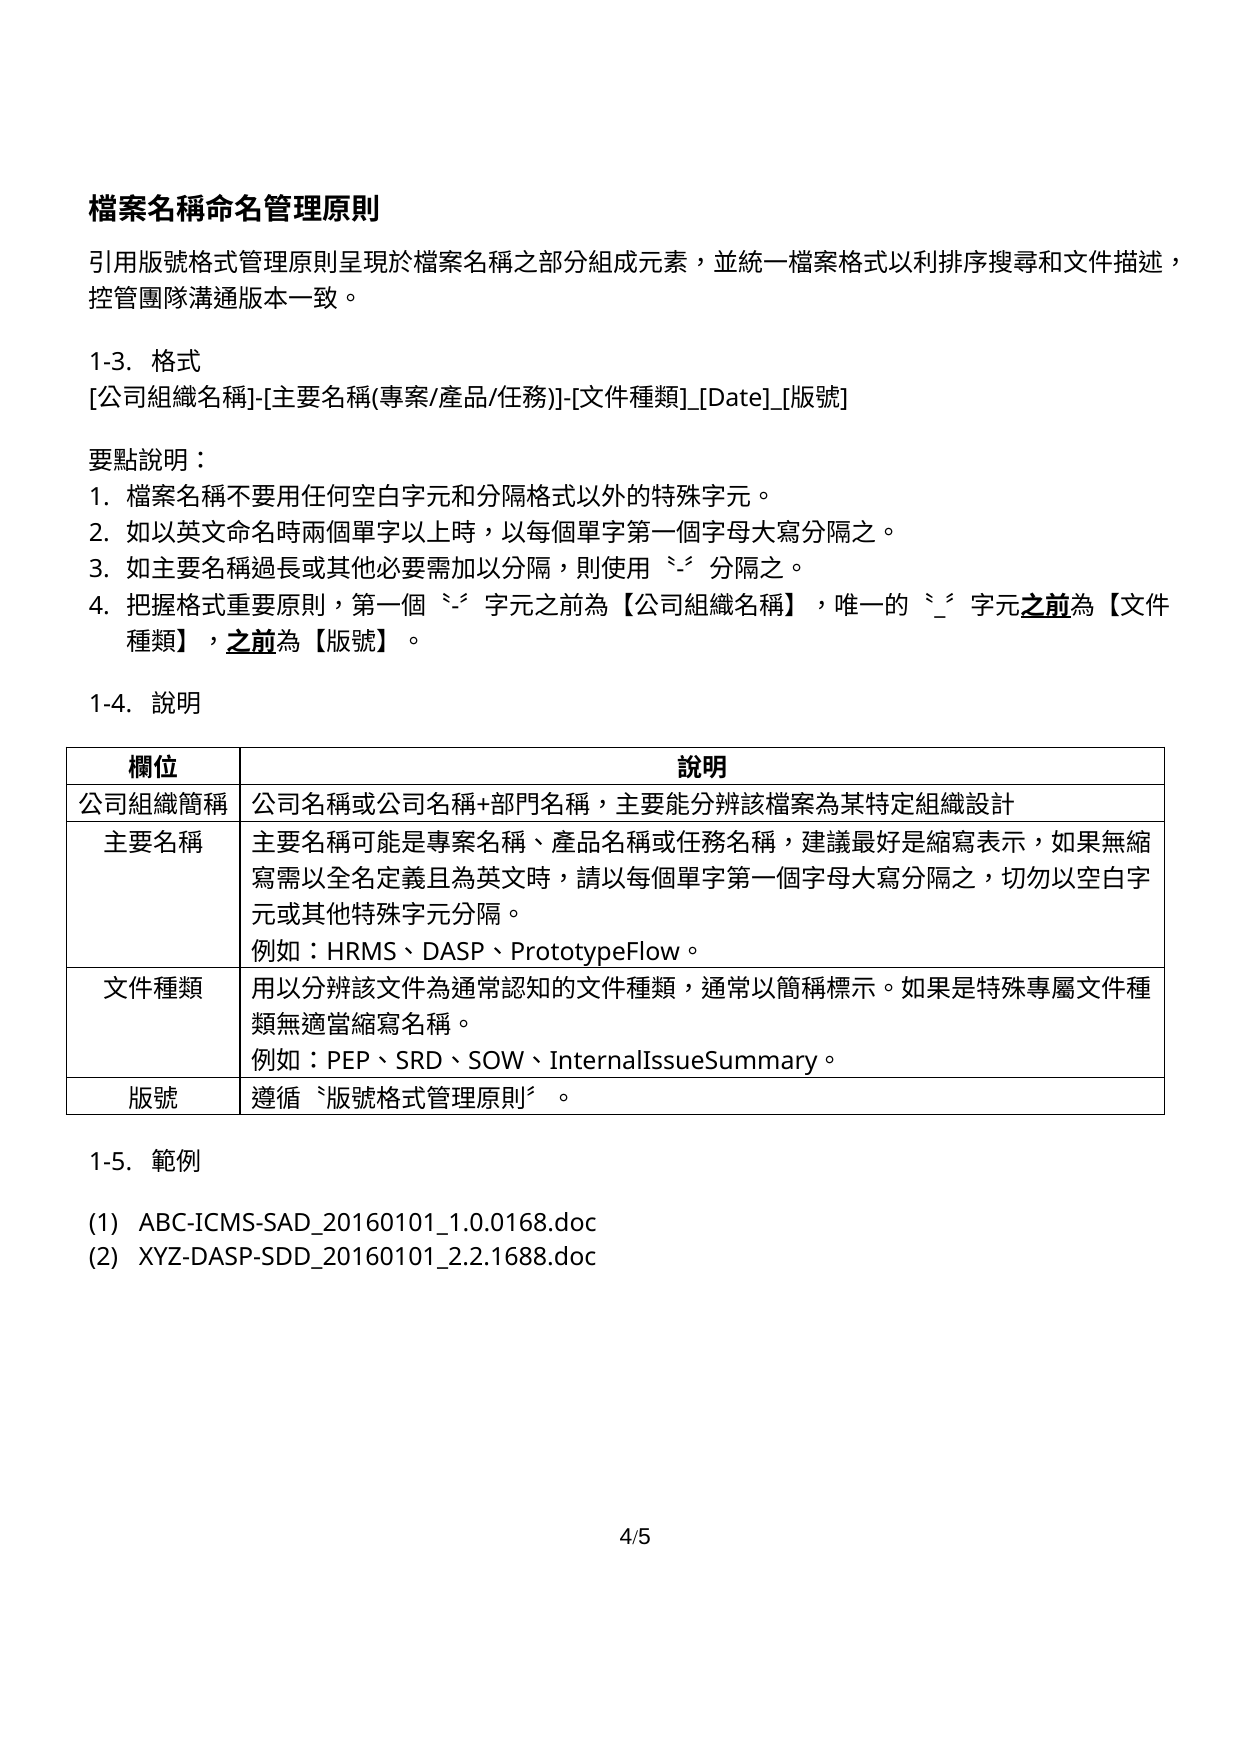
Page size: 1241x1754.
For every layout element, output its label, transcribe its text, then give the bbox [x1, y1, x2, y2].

table_header 欄位 [67, 748, 239, 784]
list 格式 [89, 341, 1181, 377]
text 要點說明： [89, 440, 1181, 476]
text 引用版號格式管理原則呈現於檔案名稱之部分組成元素，並統一檔案格式以利排序搜尋和文件描述，控管團隊溝通版本一致。 [89, 242, 1181, 315]
table_cell 文件種類 [67, 968, 239, 1077]
table_header 說明 [241, 748, 1164, 784]
table_cell 公司名稱或公司名稱+部門名稱，主要能分辨該檔案為某特定組織設計 [241, 785, 1164, 821]
table_cell 主要名稱可能是專案名稱、產品名稱或任務名稱，建議最好是縮寫表示，如果無縮寫需以全名定義且為英文時，請以每個單字第一個字母大寫分隔之，切勿以空白字元或其他特殊字元分隔。 例如：HRMS、DASP、PrototypeFlow。 [241, 822, 1164, 967]
list 範例 [89, 1142, 1181, 1178]
table_cell 主要名稱 [67, 822, 239, 967]
list XYZ-DASP-SDD_20160101_2.2.1688.doc [89, 1238, 1181, 1272]
list 如以英文命名時兩個單字以上時，以每個單字第一個字母大寫分隔之。 [89, 513, 1181, 549]
table_cell 版號 [67, 1078, 239, 1114]
table_cell 公司組織簡稱 [67, 785, 239, 821]
list 檔案名稱不要用任何空白字元和分隔格式以外的特殊字元。 [89, 476, 1181, 513]
list 如主要名稱過長或其他必要需加以分隔，則使用〝-〞分隔之。 [89, 549, 1181, 585]
table_cell 用以分辨該文件為通常認知的文件種類，通常以簡稱標示。如果是特殊專屬文件種類無適當縮寫名稱。 例如：PEP、SRD、SOW、InternalIssueSummary。 [241, 968, 1164, 1077]
list 說明 [89, 684, 1181, 720]
list 把握格式重要原則，第一個〝-〞字元之前為【公司組織名稱】，唯一的〝_〞字元之前為【文件種類】，之前為【版號】。 [89, 585, 1181, 658]
text [公司組織名稱]-[主要名稱(專案/產品/任務)]-[文件種類]_[Date]_[版號] [89, 377, 1181, 414]
table_cell 遵循〝版號格式管理原則〞。 [241, 1078, 1164, 1114]
list ABC-ICMS-SAD_20160101_1.0.0168.doc [89, 1204, 1181, 1238]
subtitle 檔案名稱命名管理原則 [89, 186, 1181, 228]
